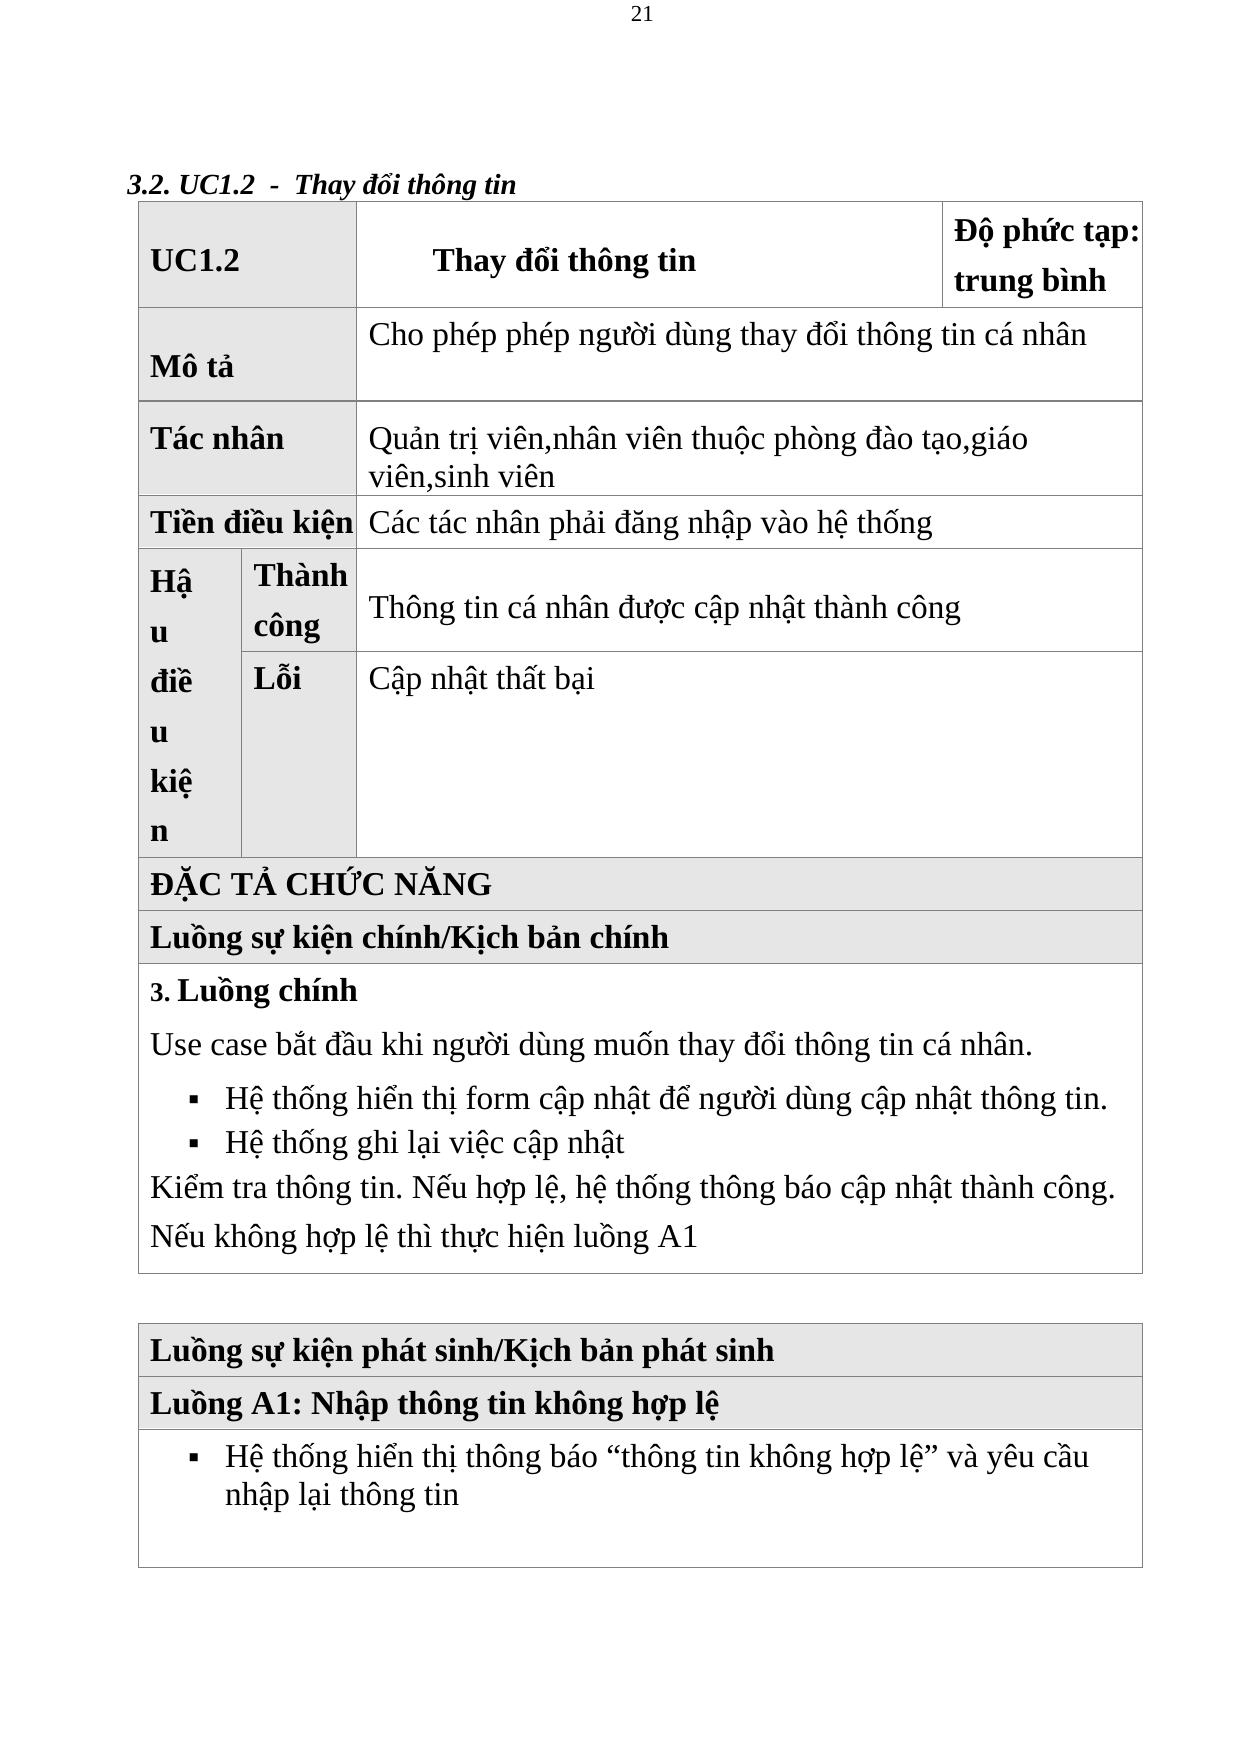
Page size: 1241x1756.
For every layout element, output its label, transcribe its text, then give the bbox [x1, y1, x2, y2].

table_cell Lỗi [242, 652, 356, 857]
table_cell ĐẶC TẢ CHỨC NĂNG [139, 858, 1142, 910]
table_cell Thông tin cá nhân được cập nhật thành công [357, 549, 1142, 651]
table_cell Hậu điều kiện [139, 549, 241, 857]
table_header Thay đổi thông tin [357, 202, 942, 307]
table_header Độ phức tạp: trung bình [943, 202, 1142, 307]
table_header Luồng sự kiện phát sinh/Kịch bản phát sinh [139, 1324, 1142, 1376]
table_cell Mô tả [139, 308, 356, 400]
subtitle 3.2. UC1.2 - Thay đổi thông tin [127, 167, 1157, 201]
table_cell Cho phép phép người dùng thay đổi thông tin cá nhân [357, 308, 1142, 400]
table_cell Tiền điều kiện [139, 496, 356, 547]
table_cell Luồng A1: Nhập thông tin không hợp lệ [139, 1377, 1142, 1428]
table_cell Thành công [242, 549, 356, 651]
table_cell Cập nhật thất bại [357, 652, 1142, 857]
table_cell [139, 1430, 1142, 1567]
table_header UC1.2 [139, 202, 356, 307]
table_cell Tác nhân [139, 402, 356, 494]
table_cell Luồng chính Use case bắt đầu khi người dùng muốn thay đổi thông tin cá nhân. Hệ thống hiển thị form cập nhật để người dùng cập nhật thông tin. Hệ thống ghi lại việc cập nhật Kiểm tra thông tin. Nếu hợp lệ, hệ thống thông báo cập nhật thành công. Nếu không hợp lệ thì thực hiện luồng A1 [139, 964, 1142, 1272]
table_cell Luồng sự kiện chính/Kịch bản chính [139, 911, 1142, 963]
table_cell Các tác nhân phải đăng nhập vào hệ thống [357, 496, 1142, 547]
table_cell Quản trị viên,nhân viên thuộc phòng đào tạo,giáo viên,sinh viên [357, 402, 1142, 494]
